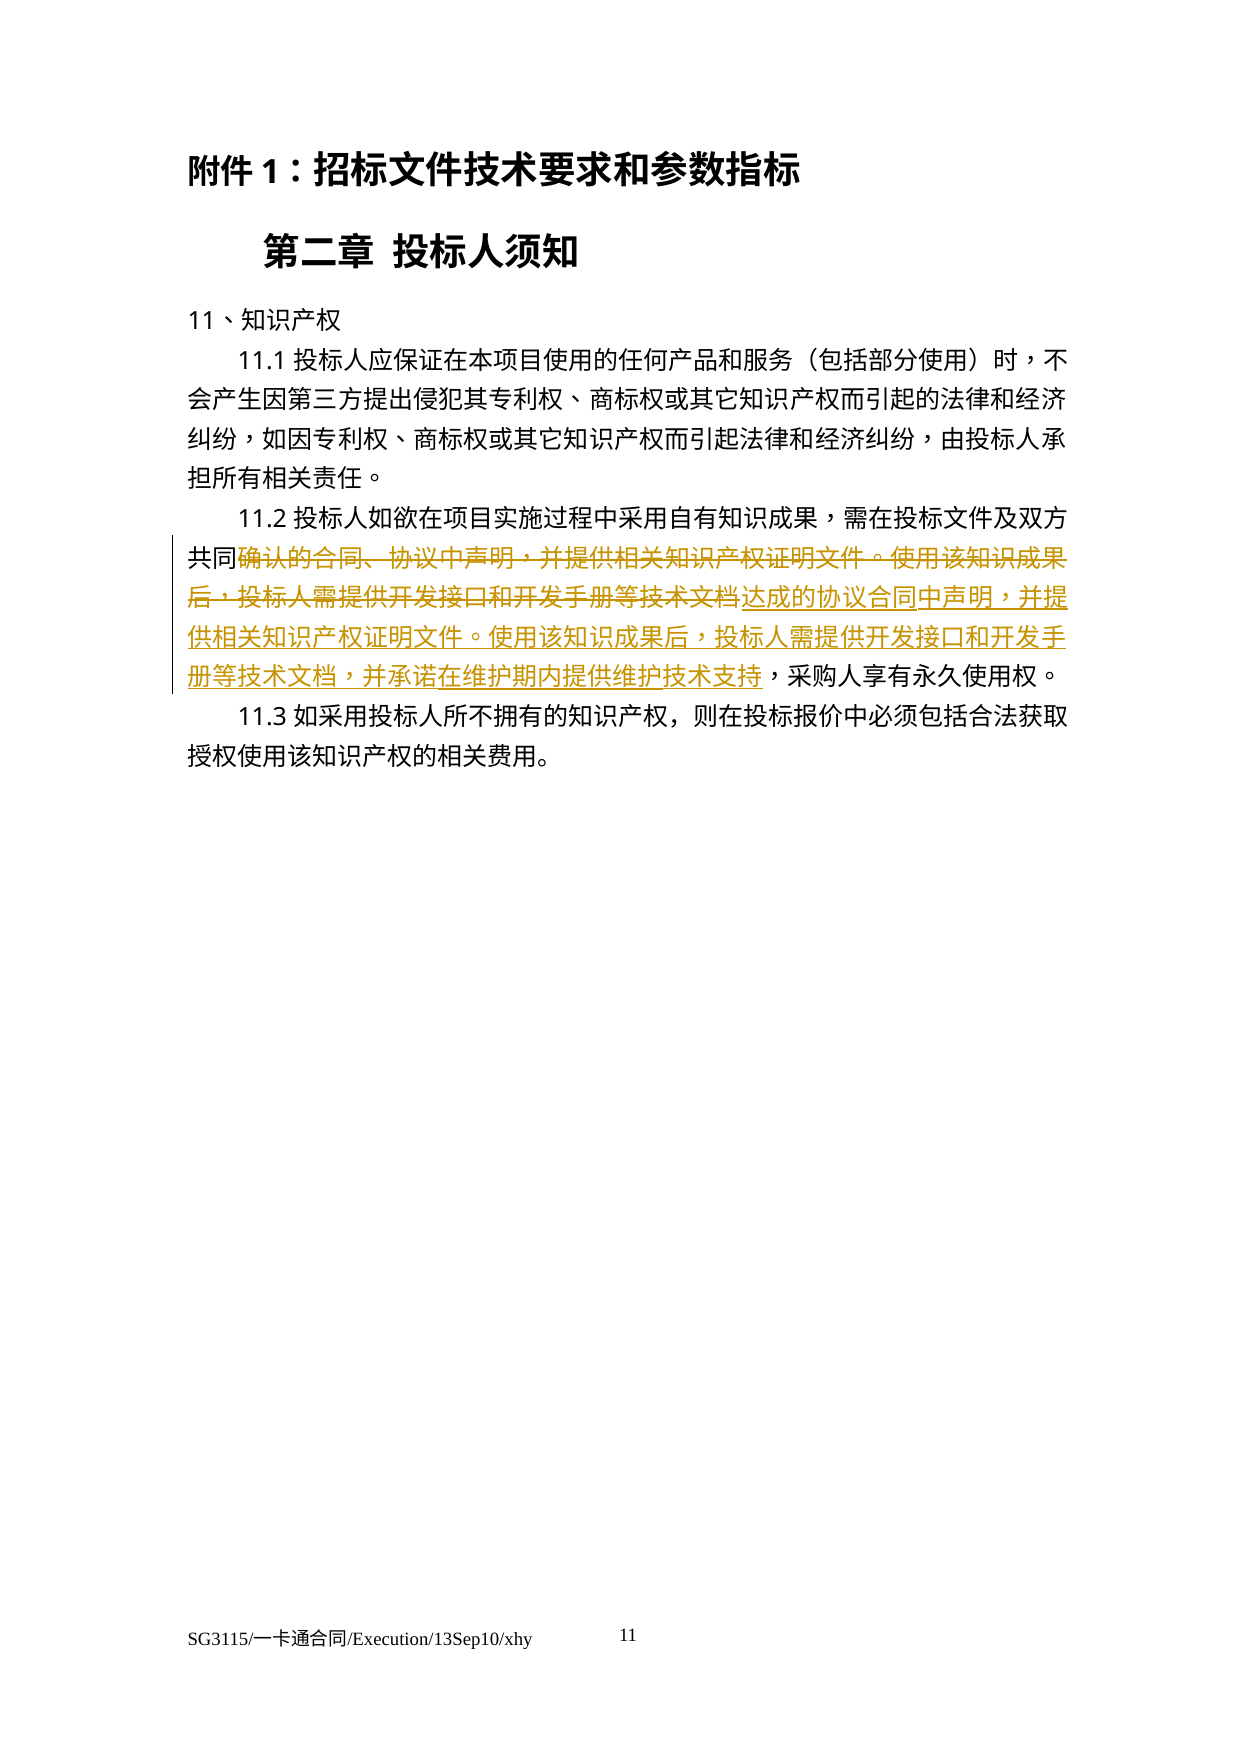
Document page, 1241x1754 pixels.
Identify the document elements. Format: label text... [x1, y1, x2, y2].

subtitle 11、知识产权 [187, 298, 1069, 337]
text 第二章 投标人须知 [187, 233, 1069, 273]
text 附件1：招标文件技术要求和参数指标 [187, 150, 1069, 192]
text 11.1 投标人应保证在本项目使用的任何产品和服务（包括部分使用）时，不会产生因第三方提出侵犯其专利权、商标权或其它知识产权而引起的法律和经济纠纷，如因专利权、商标权或其它知识产权而引起法律和经济纠纷，由投标人承担所有相关责任。 [187, 337, 1069, 496]
text 11.2 投标人如欲在项目实施过程中采用自有知识成果，需在投标文件及双方共同，采购人享有永久使用权。 [187, 496, 1069, 694]
text 11.3 如采用投标人所不拥有的知识产权，则在投标报价中必须包括合法获取授权使用该知识产权的相关费用。 [187, 694, 1069, 773]
